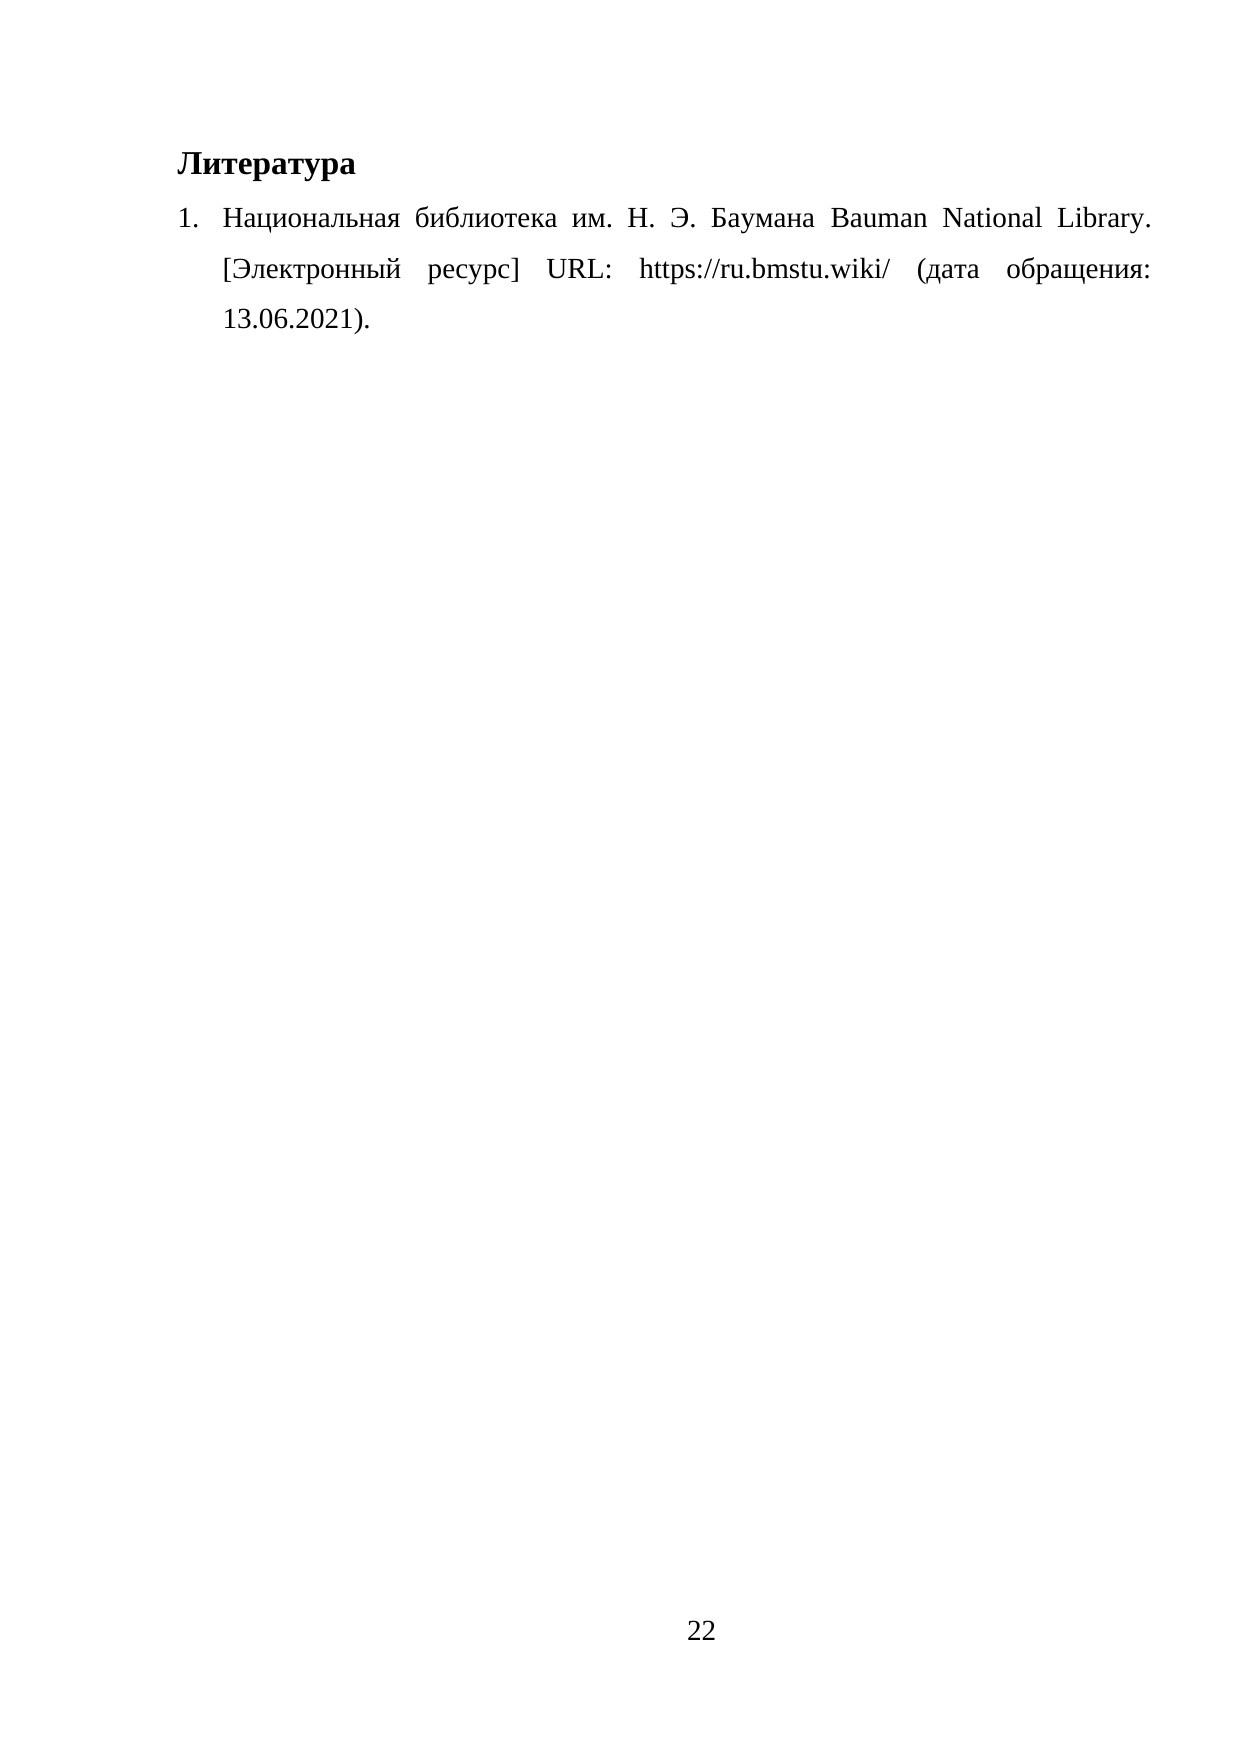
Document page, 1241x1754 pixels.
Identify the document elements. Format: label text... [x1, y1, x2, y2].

subtitle Литература [177, 143, 1152, 181]
list Национальная библиотека им. Н. Э. Баумана Bauman National Library. [Электронный ресурс] URL: https://ru.bmstu.wiki/ (дата обращения: 13.06.2021). [177, 201, 1152, 335]
